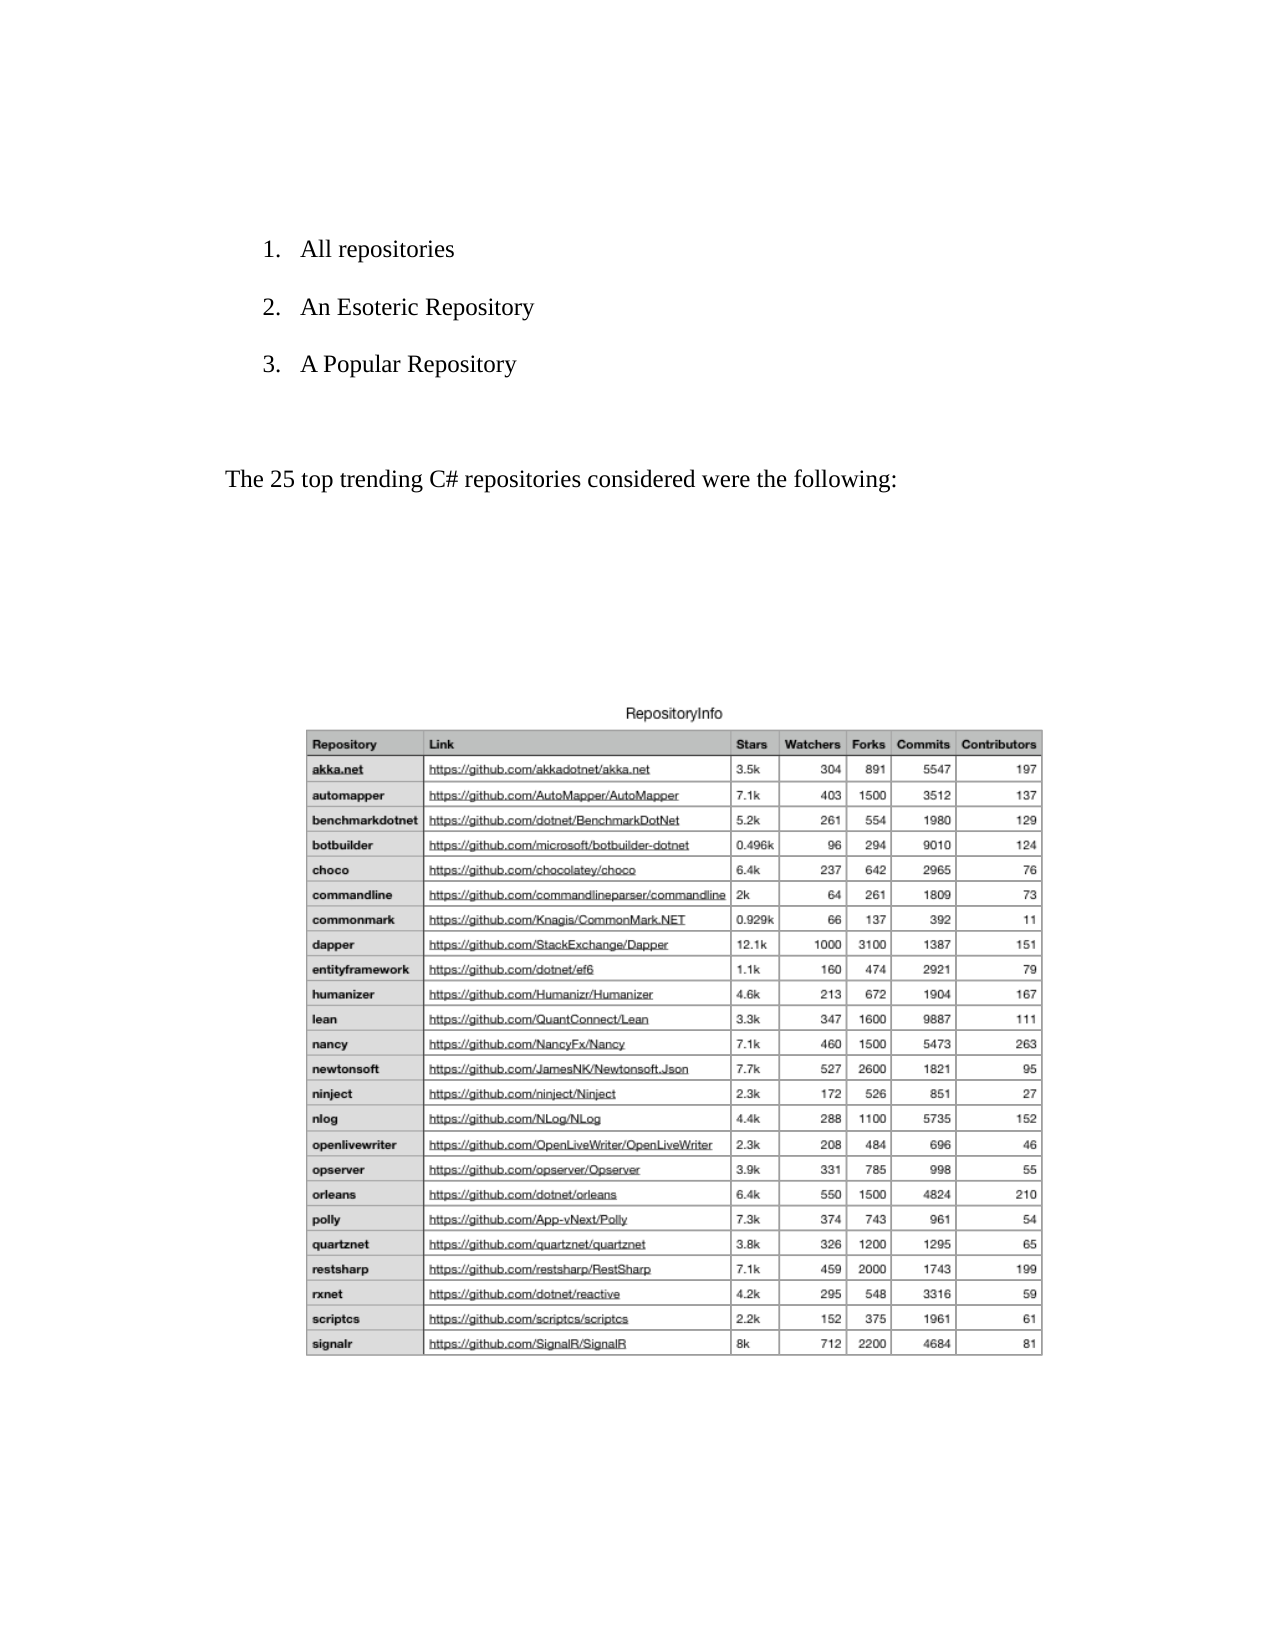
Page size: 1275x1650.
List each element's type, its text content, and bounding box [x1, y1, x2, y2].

picture [305, 694, 1045, 1358]
text The 25 top trending C# repositories considered were the following: [225, 464, 1125, 493]
list A Popular Repository [262, 349, 1125, 378]
list An Esoteric Repository [262, 292, 1125, 320]
list All repositories [262, 234, 1125, 263]
